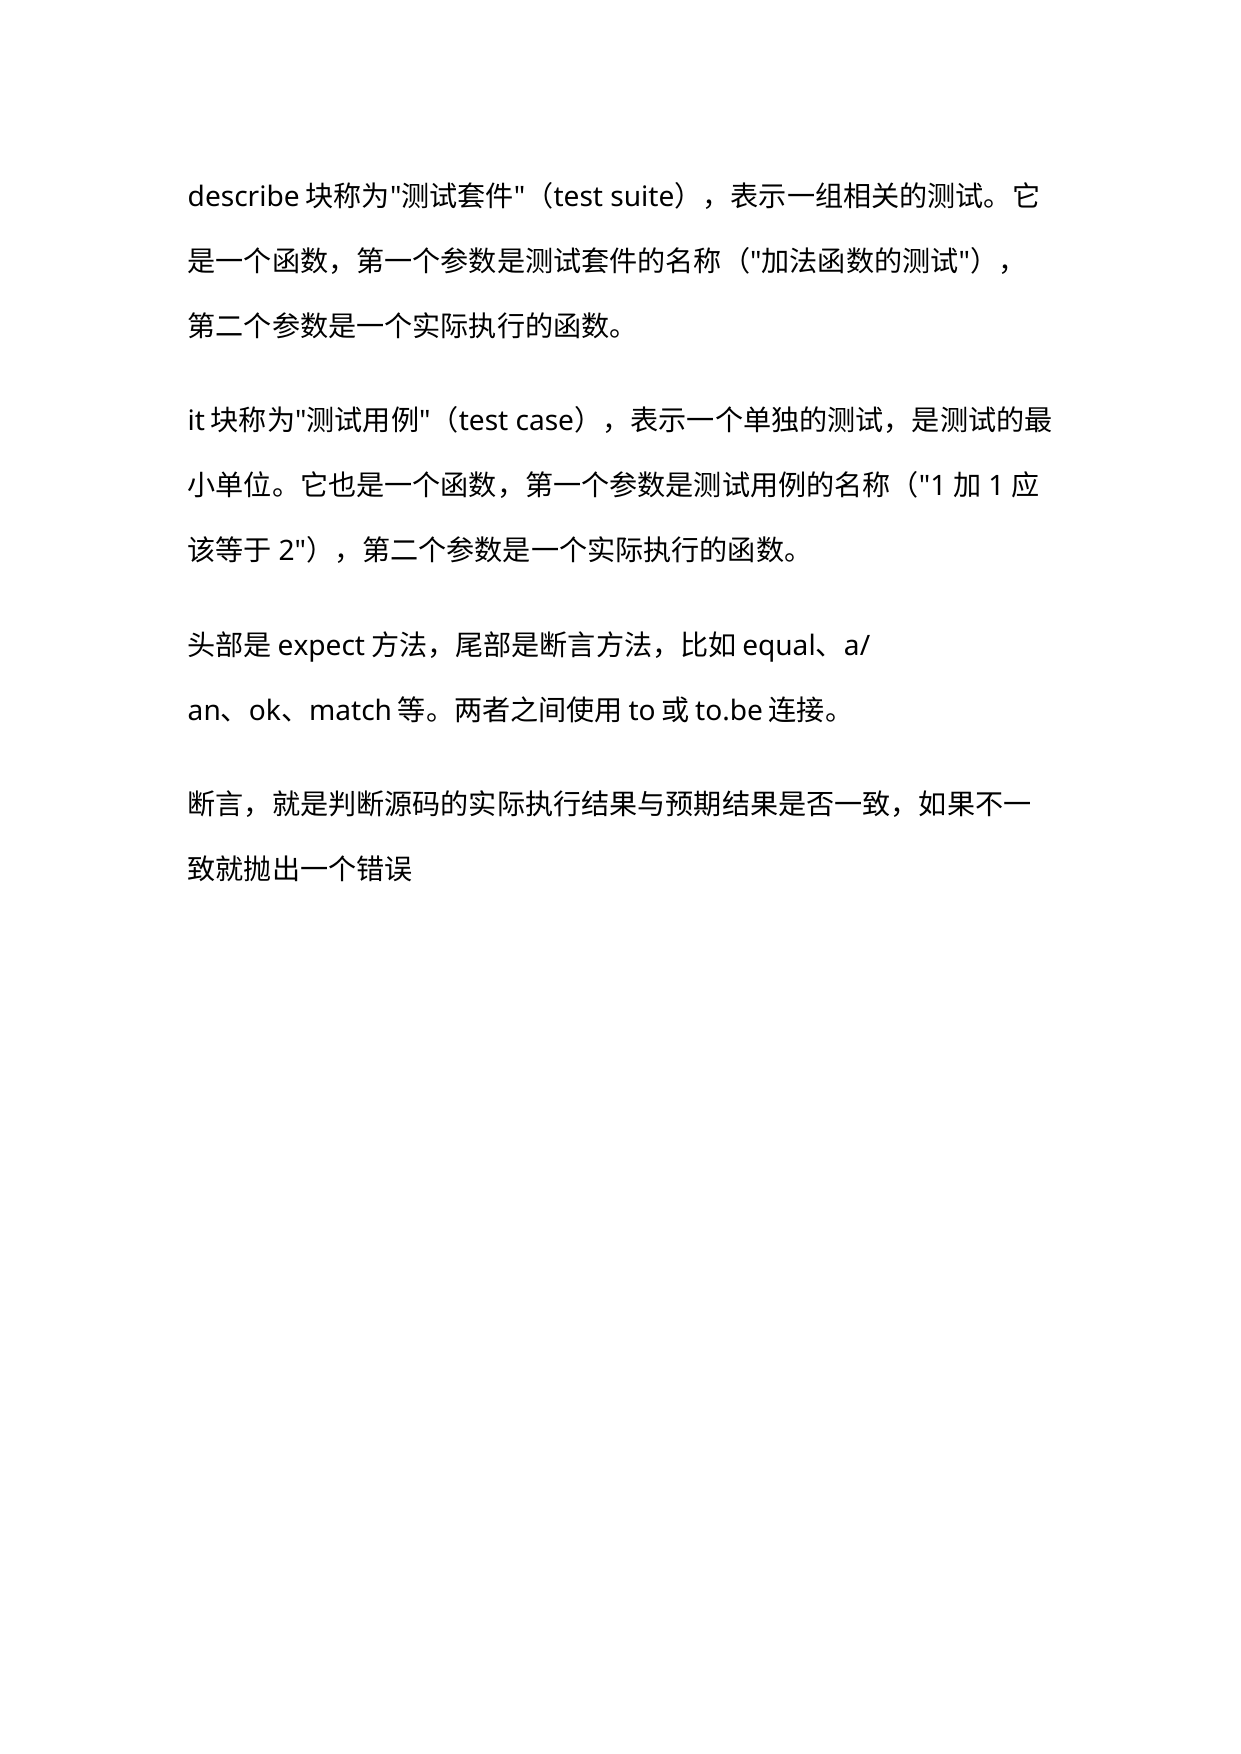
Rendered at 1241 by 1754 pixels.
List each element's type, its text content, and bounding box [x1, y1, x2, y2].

text 头部是expect方法，尾部是断言方法，比如equal、a/an、ok、match等。两者之间使用to或to.be连接。 [187, 610, 1053, 740]
text describe块称为"测试套件"（test suite），表示一组相关的测试。它是一个函数，第一个参数是测试套件的名称（"加法函数的测试"），第二个参数是一个实际执行的函数。 [187, 162, 1053, 357]
text it块称为"测试用例"（test case），表示一个单独的测试，是测试的最小单位。它也是一个函数，第一个参数是测试用例的名称（"1 加 1 应该等于 2"），第二个参数是一个实际执行的函数。 [187, 386, 1053, 581]
text 断言，就是判断源码的实际执行结果与预期结果是否一致，如果不一致就抛出一个错误 [187, 769, 1053, 899]
